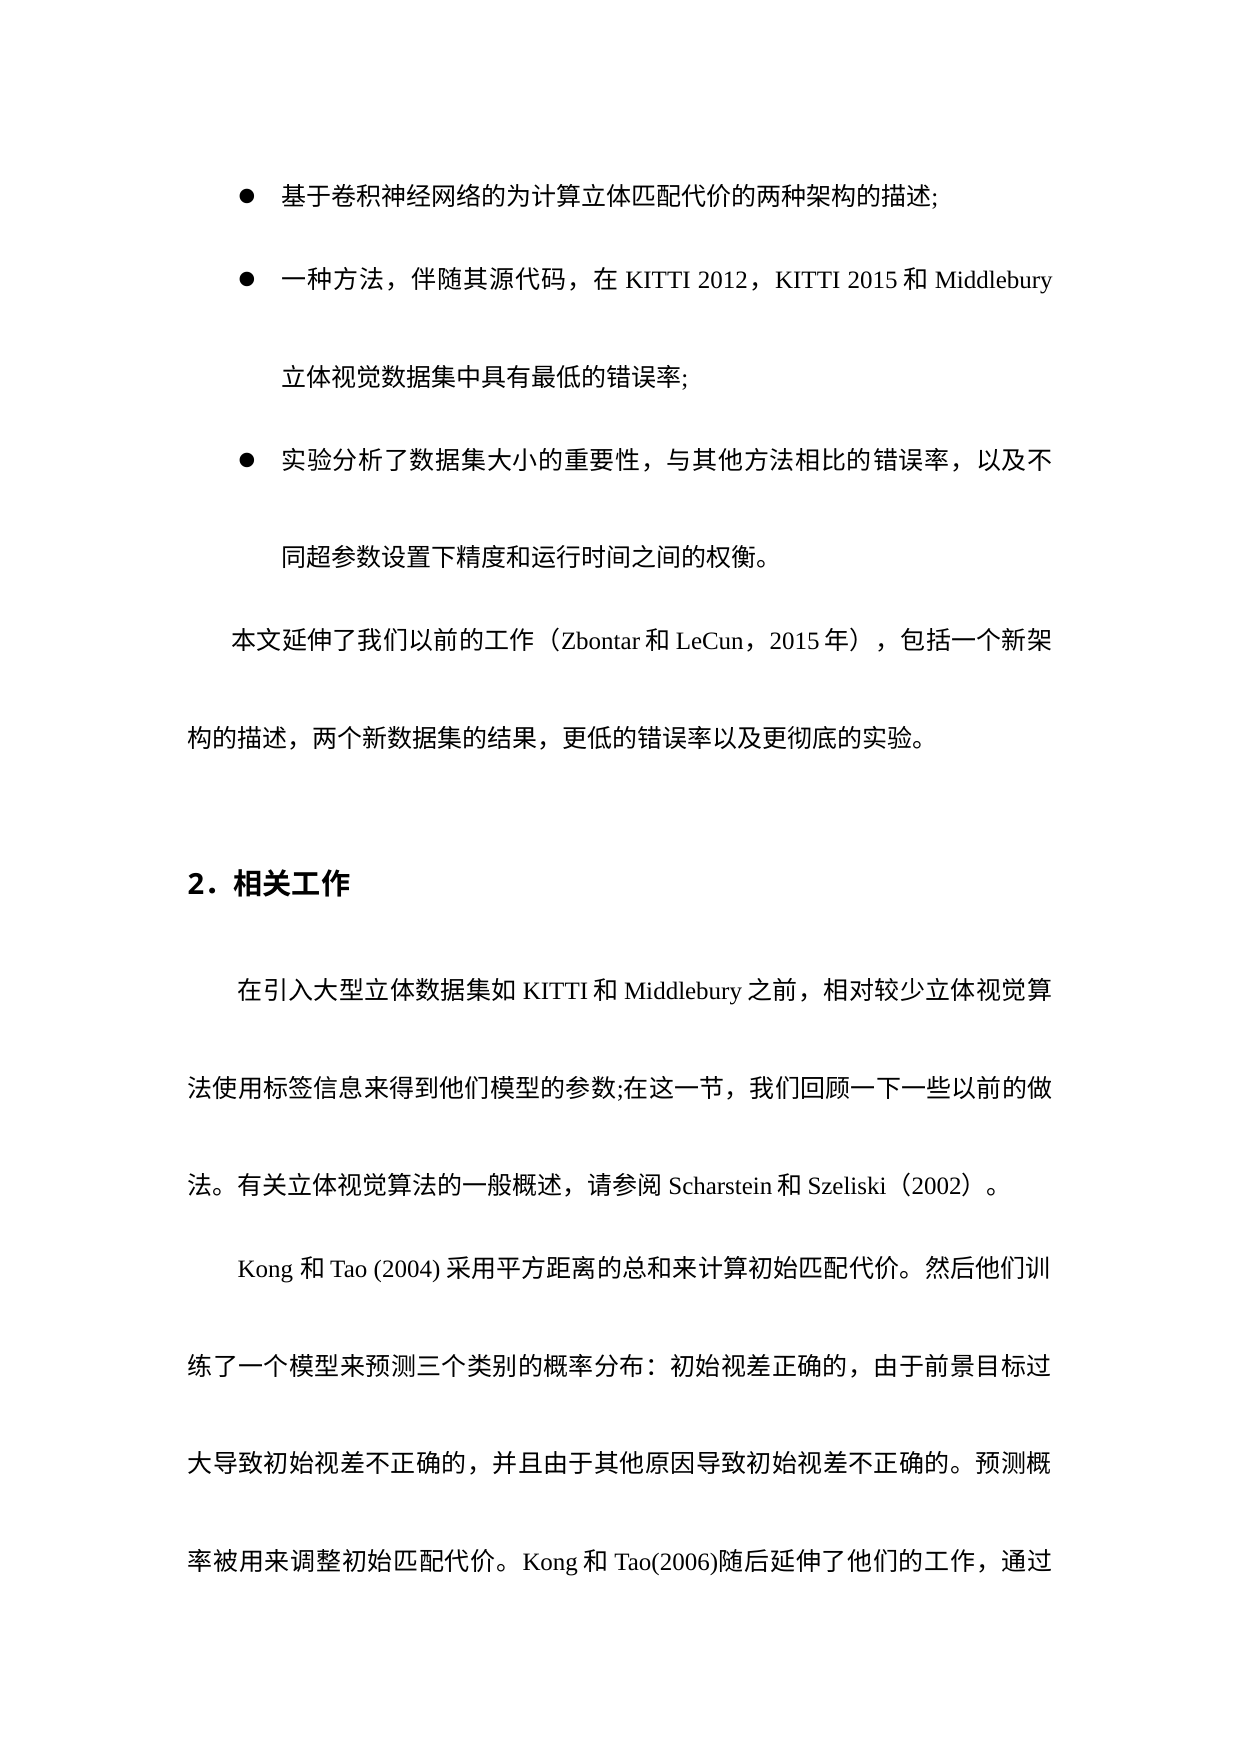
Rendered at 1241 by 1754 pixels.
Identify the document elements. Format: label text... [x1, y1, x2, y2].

text 本文延伸了我们以前的工作（Zbontar和LeCun，2015年），包括一个新架构的描述，两个新数据集的结果，更低的错误率以及更彻底的实验。 [187, 606, 1053, 769]
list 基于卷积神经网络的为计算立体匹配代价的两种架构的描述; [237, 162, 1053, 227]
list 一种方法，伴随其源代码，在KITTI 2012，KITTI 2015和Middlebury立体视觉数据集中具有最低的错误率; [237, 245, 1053, 408]
text 在引入大型立体数据集如KITTI和Middlebury之前，相对较少立体视觉算法使用标签信息来得到他们模型的参数;在这一节，我们回顾一下一些以前的做法。有关立体视觉算法的一般概述，请参阅 Scharstein和Szeliski（2002）。 [187, 956, 1053, 1216]
text 2．相关工作 [187, 849, 1053, 914]
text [187, 1234, 1053, 1592]
list 实验分析了数据集大小的重要性，与其他方法相比的错误率，以及不同超参数设置下精度和运行时间之间的权衡。 [237, 426, 1053, 588]
